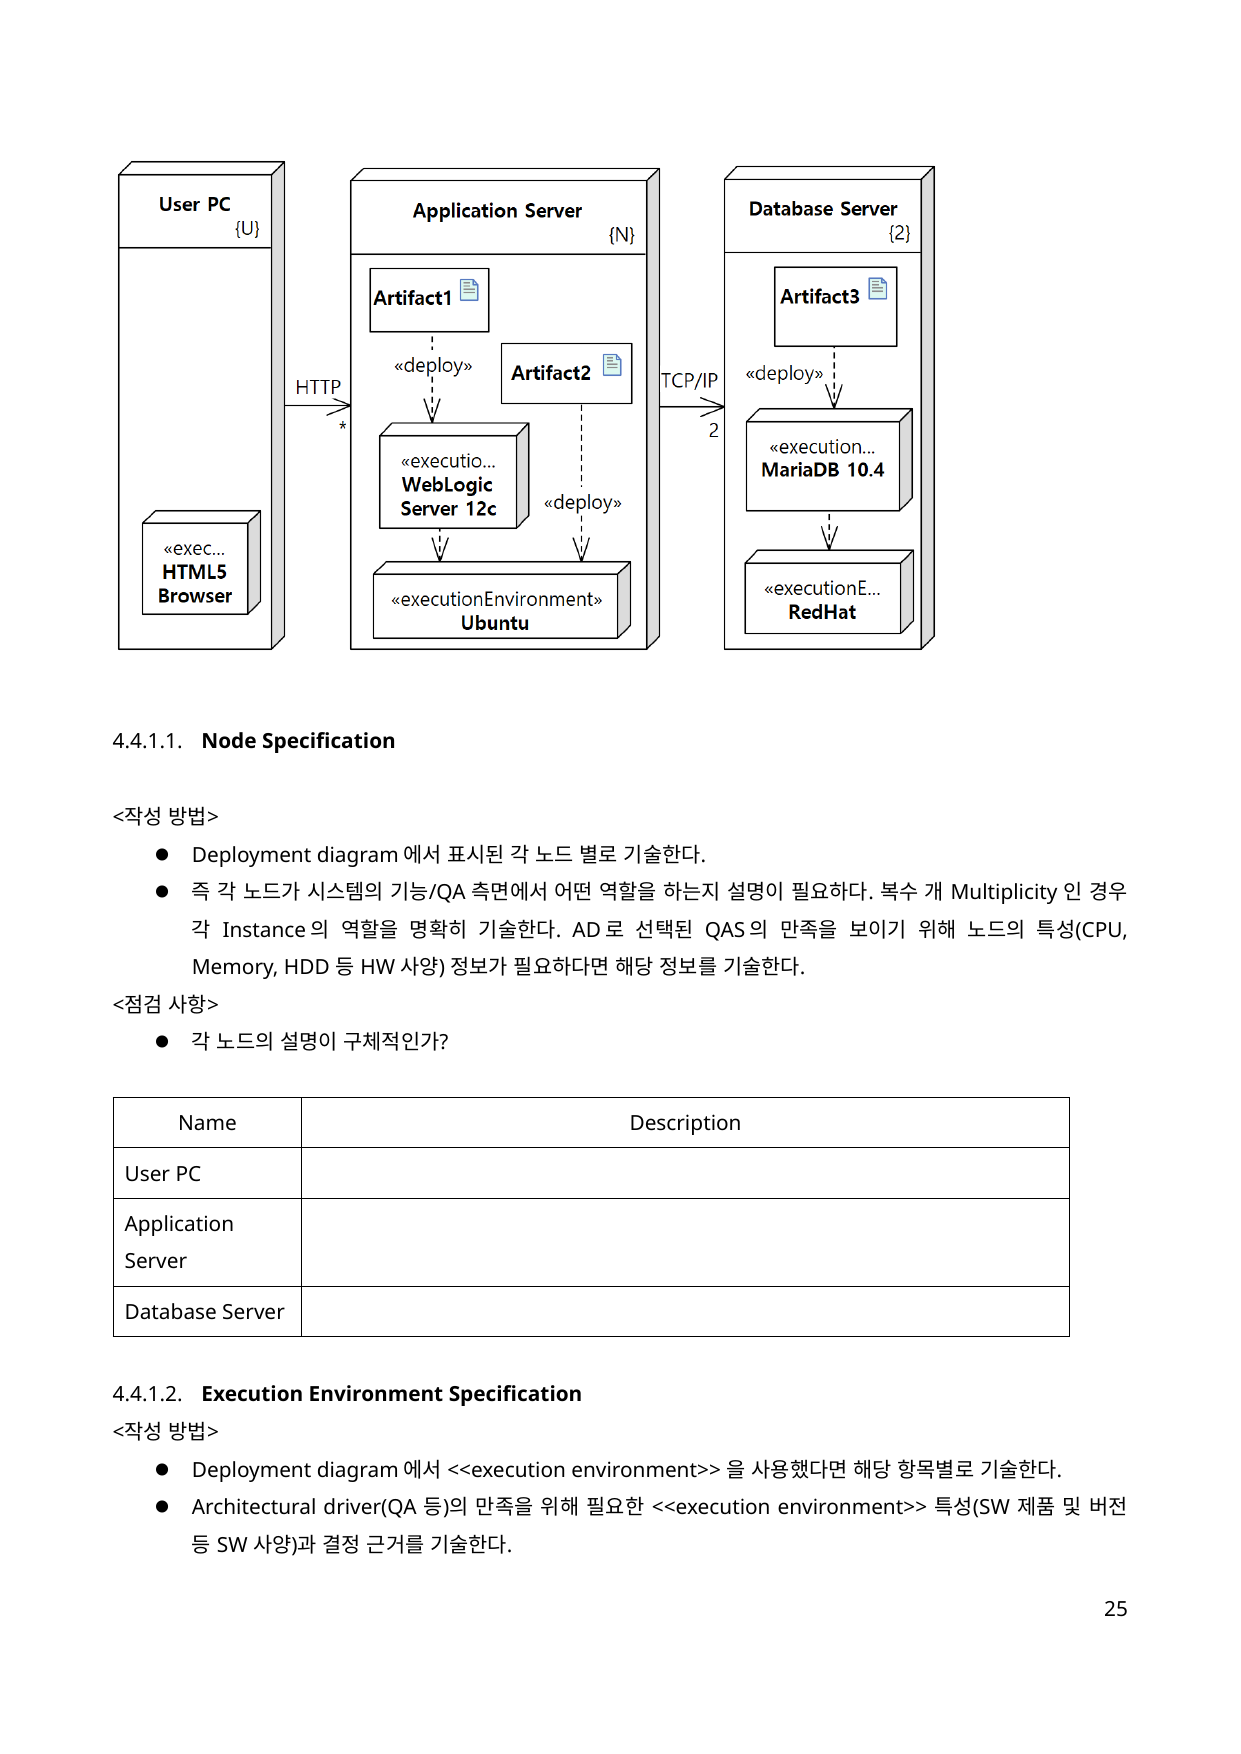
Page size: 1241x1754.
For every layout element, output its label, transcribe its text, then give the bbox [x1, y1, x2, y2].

table_cell Application Server [114, 1199, 301, 1286]
table_cell [302, 1148, 1069, 1198]
text <작성 방법> [112, 1412, 1128, 1449]
table_header Description [302, 1098, 1069, 1147]
table_header Name [114, 1098, 301, 1147]
list Deployment diagram에서 <<execution environment>> 을 사용했다면 해당 항목별로 기술한다. [154, 1449, 1128, 1487]
table_cell [302, 1287, 1069, 1336]
table_cell [302, 1199, 1069, 1286]
list 즉 각 노드가 시스템의 기능/QA 측면에서 어떤 역할을 하는지 설명이 필요하다. 복수 개 Multiplicity 인 경우 각 Instance의 역할을 명확히 기술한다. AD로 선택된 QAS의 만족을 보이기 위해 노드의 특성(CPU, Memory, HDD 등 HW 사양) 정보가 필요하다면 해당 정보를 기술한다. [154, 872, 1128, 984]
text <점검 사항> [112, 984, 1128, 1022]
table_cell Database Server [114, 1287, 301, 1336]
list Architectural driver(QA 등)의 만족을 위해 필요한 <<execution environment>> 특성(SW 제품 및 버전 등 SW 사양)과 결정 근거를 기술한다. [154, 1487, 1128, 1562]
list 각 노드의 설명이 구체적인가? [154, 1022, 1128, 1059]
picture [112, 159, 939, 654]
subtitle Execution Environment Specification [112, 1374, 1128, 1412]
subtitle Node Specification [112, 722, 1128, 759]
table_cell User PC [114, 1148, 301, 1198]
list Deployment diagram에서 표시된 각 노드 별로 기술한다. [154, 834, 1128, 872]
text <작성 방법> [112, 797, 1128, 834]
